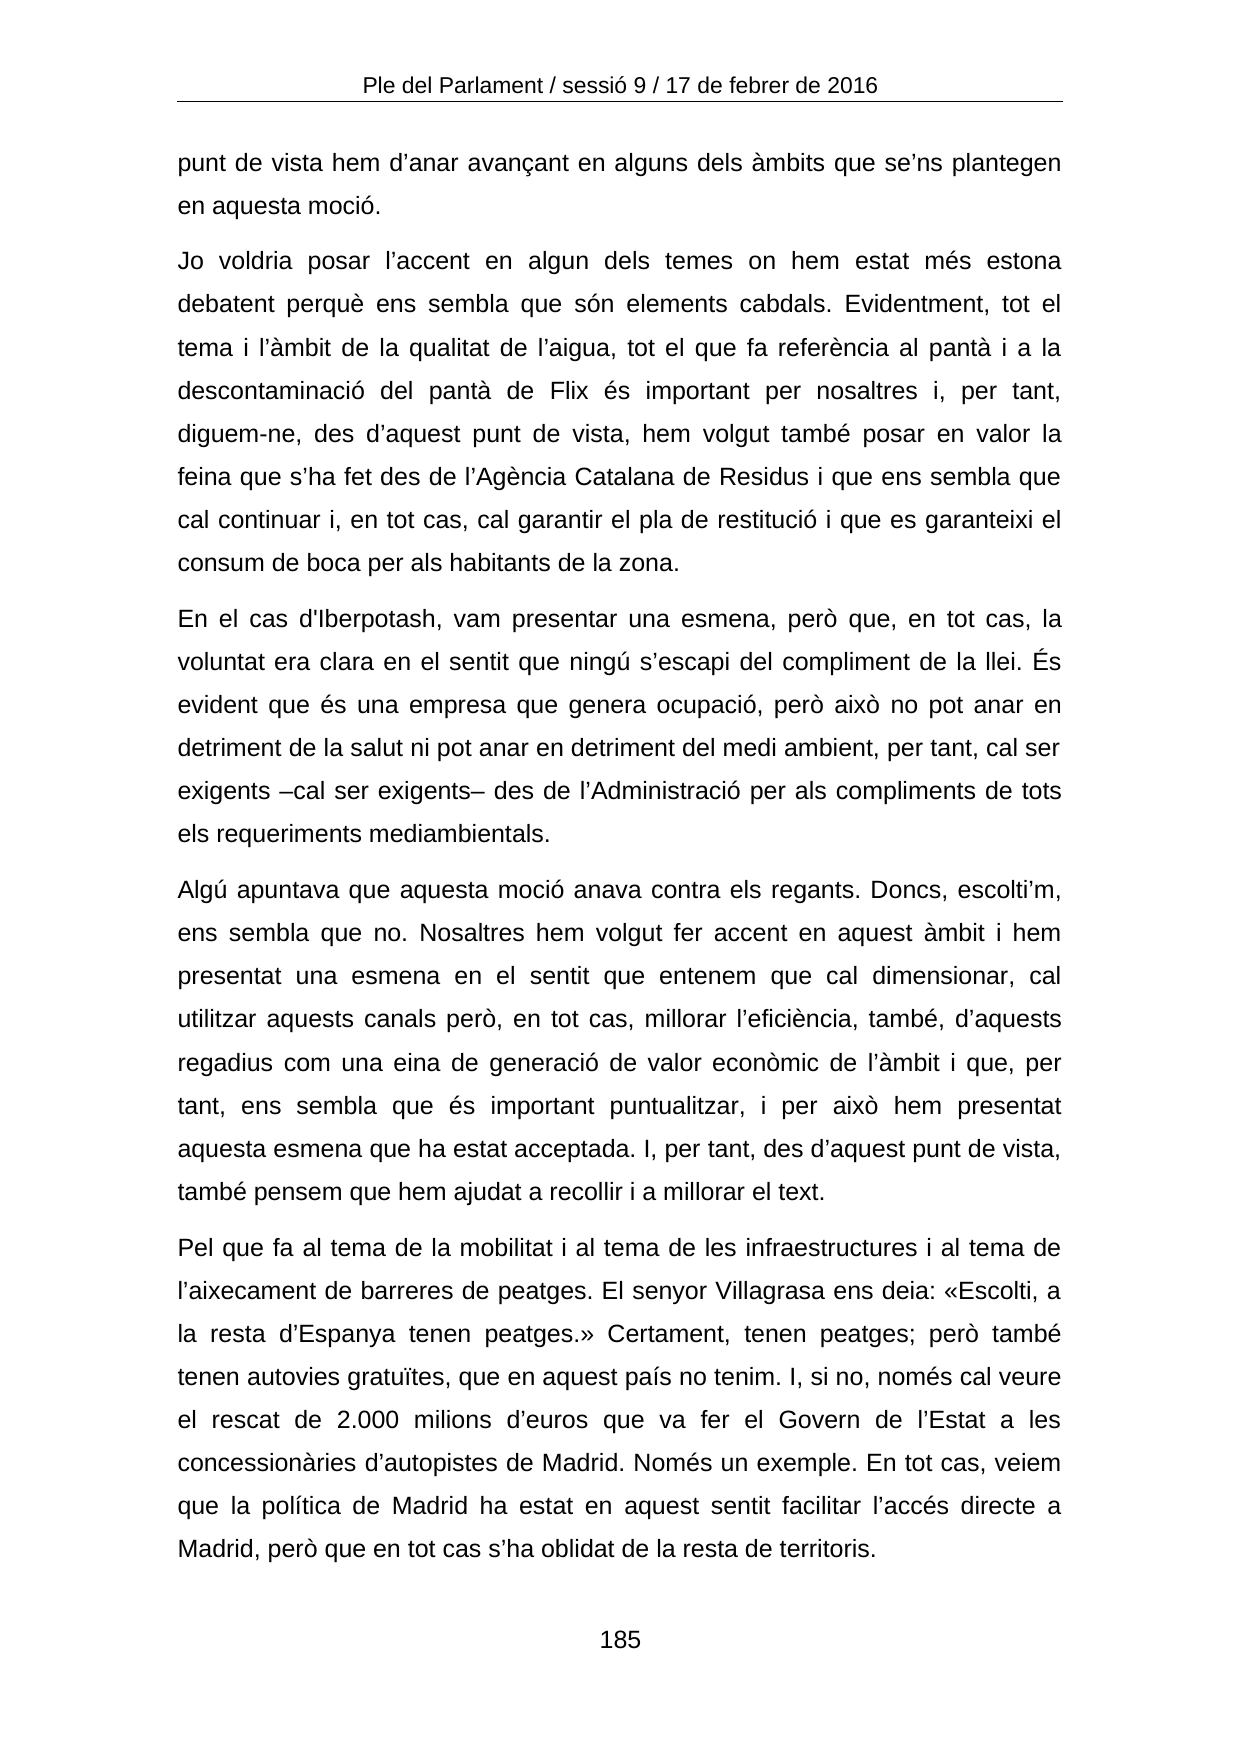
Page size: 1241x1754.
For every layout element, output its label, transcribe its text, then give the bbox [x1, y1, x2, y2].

text Pel que fa al tema de la mobilitat i al tema de les infraestructures i al tema de l’aixecament de barreres de peatges. El senyor Villagrasa ens deia: «Escolti, a la resta d’Espanya tenen peatges.» Certament, tenen peatges; però també tenen autovies gratuïtes, que en aquest país no tenim. I, si no, només cal veure el rescat de 2.000 milions d’euros que va fer el Govern de l’Estat a les concessionàries d’autopistes de Madrid. Només un exemple. En tot cas, veiem que la política de Madrid ha estat en aquest sentit facilitar l’accés directe a Madrid, però que en tot cas s’ha oblidat de la resta de territoris. [177, 1233, 1063, 1563]
text En el cas d'Iberpotash, vam presentar una esmena, però que, en tot cas, la voluntat era clara en el sentit que ningú s’escapi del compliment de la llei. És evident que és una empresa que genera ocupació, però això no pot anar en detriment de la salut ni pot anar en detriment del medi ambient, per tant, cal ser exigents –cal ser exigents– des de l’Administració per als compliments de tots els requeriments mediambientals. [177, 604, 1063, 848]
text Algú apuntava que aquesta moció anava contra els regants. Doncs, escolti’m, ens sembla que no. Nosaltres hem volgut fer accent en aquest àmbit i hem presentat una esmena en el sentit que entenem que cal dimensionar, cal utilitzar aquests canals però, en tot cas, millorar l’eficiència, també, d’aquests regadius com una eina de generació de valor econòmic de l’àmbit i que, per tant, ens sembla que és important puntualitzar, i per això hem presentat aquesta esmena que ha estat acceptada. I, per tant, des d’aquest punt de vista, també pensem que hem ajudat a recollir i a millorar el text. [177, 875, 1063, 1206]
text Jo voldria posar l’accent en algun dels temes on hem estat més estona debatent perquè ens sembla que són elements cabdals. Evidentment, tot el tema i l’àmbit de la qualitat de l’aigua, tot el que fa referència al pantà i a la descontaminació del pantà de Flix és important per nosaltres i, per tant, diguem-ne, des d’aquest punt de vista, hem volgut també posar en valor la feina que s’ha fet des de l’Agència Catalana de Residus i que ens sembla que cal continuar i, en tot cas, cal garantir el pla de restitució i que es garanteixi el consum de boca per als habitants de la zona. [177, 246, 1063, 577]
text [177, 148, 1063, 219]
